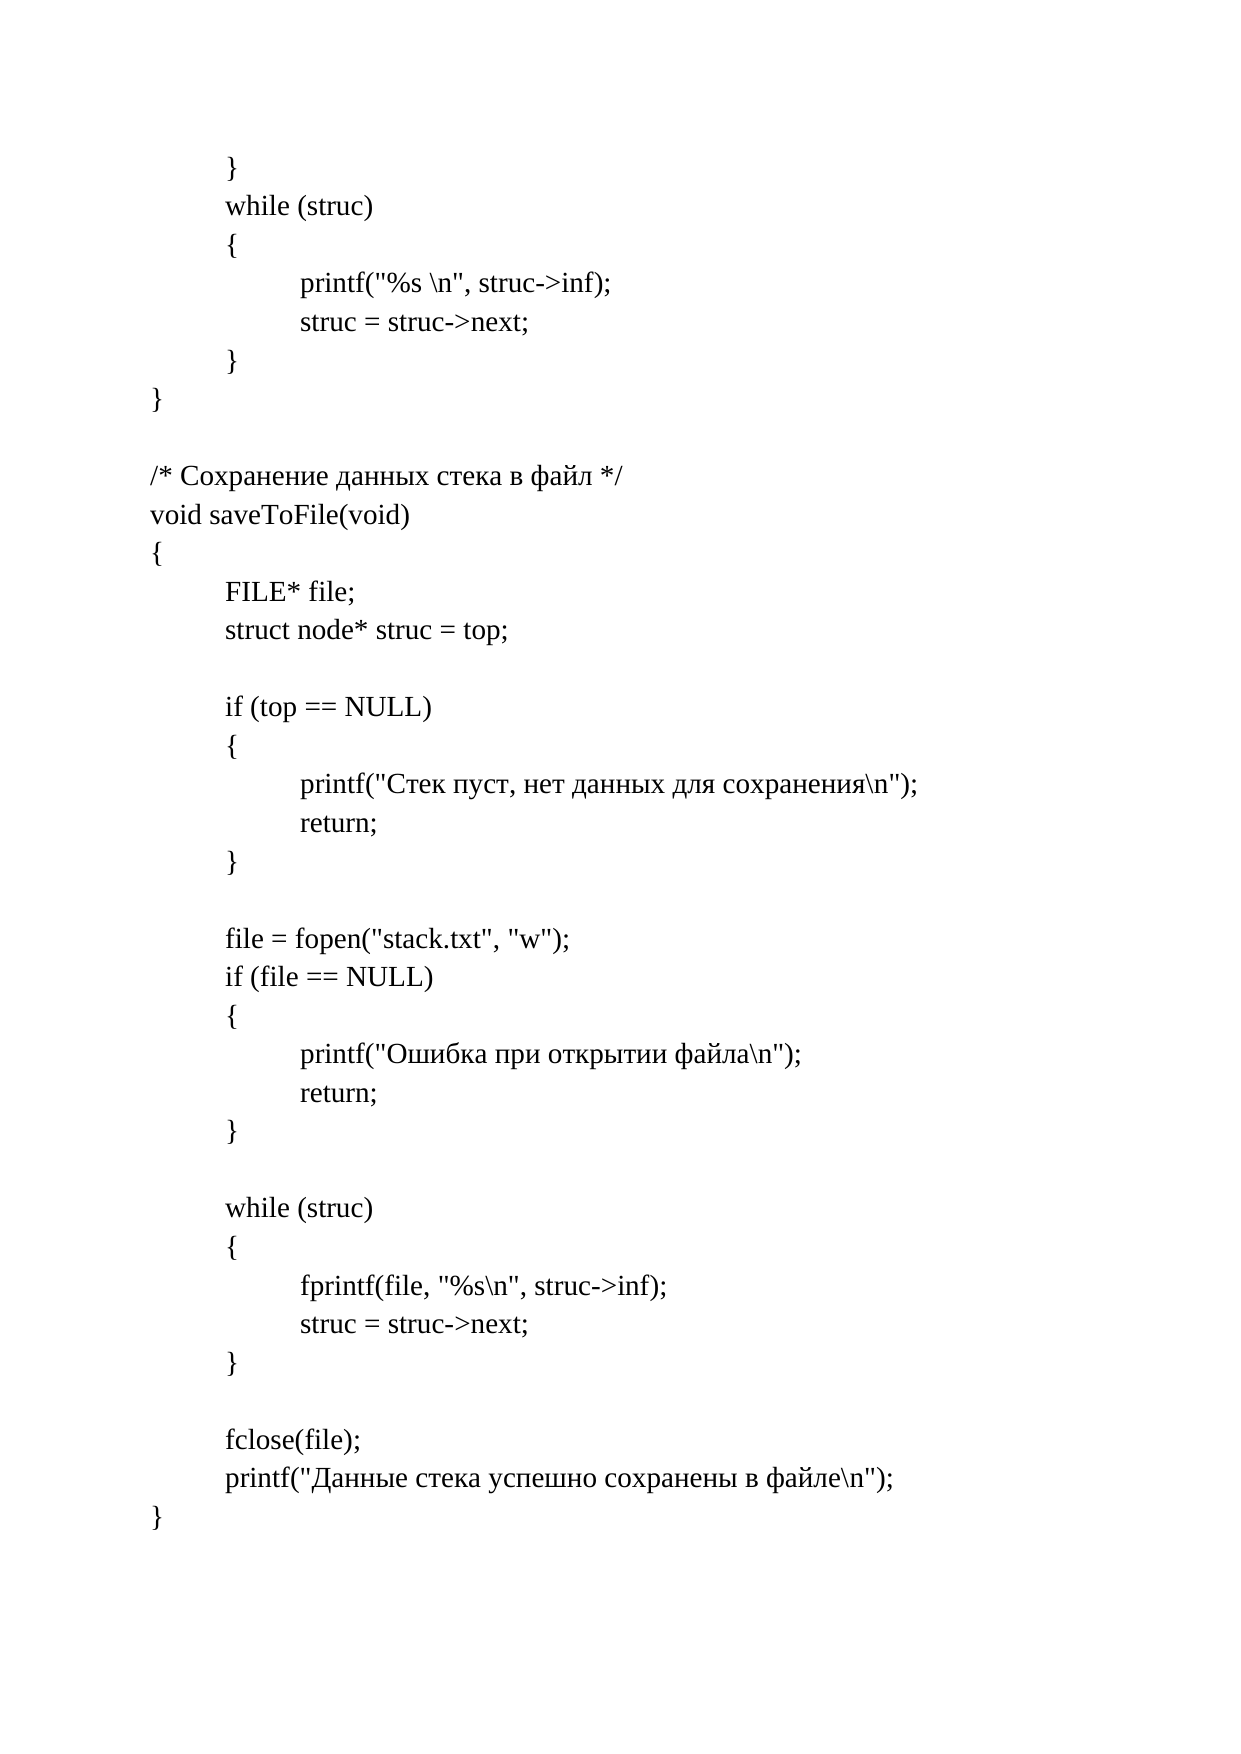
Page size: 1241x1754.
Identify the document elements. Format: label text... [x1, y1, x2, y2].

text { [150, 998, 1090, 1031]
text } [150, 150, 1090, 183]
text printf("Данные стека успешно сохранены в файле\n"); [150, 1460, 1090, 1494]
text printf("Ошибка при открытии файла\n"); [150, 1036, 1090, 1070]
text } [150, 1499, 1090, 1532]
text void saveToFile(void) [150, 497, 1090, 530]
text return; [150, 805, 1090, 839]
text { [150, 1229, 1090, 1263]
text struct node* struc = top; [150, 612, 1090, 646]
text } [150, 844, 1090, 877]
text { [150, 535, 1090, 569]
text } [150, 343, 1090, 376]
text struc = struc->next; [150, 1306, 1090, 1340]
text { [150, 227, 1090, 261]
text fclose(file); [150, 1422, 1090, 1455]
text struc = struc->next; [150, 304, 1090, 338]
text } [150, 1113, 1090, 1147]
text printf("Стек пуст, нет данных для сохранения\n"); [150, 767, 1090, 800]
text fprintf(file, "%s\n", struc->inf); [150, 1268, 1090, 1301]
text while (struc) [150, 1191, 1090, 1224]
text /* Сохранение данных стека в файл */ [150, 458, 1090, 492]
text FILE* file; [150, 574, 1090, 607]
text if (top == NULL) [150, 689, 1090, 723]
text } [150, 381, 1090, 415]
text return; [150, 1075, 1090, 1108]
text if (file == NULL) [150, 959, 1090, 993]
text while (struc) [150, 188, 1090, 222]
text { [150, 728, 1090, 762]
text } [150, 1345, 1090, 1378]
text printf("%s \n", struc->inf); [150, 266, 1090, 299]
text file = fopen("stack.txt", "w"); [150, 921, 1090, 954]
